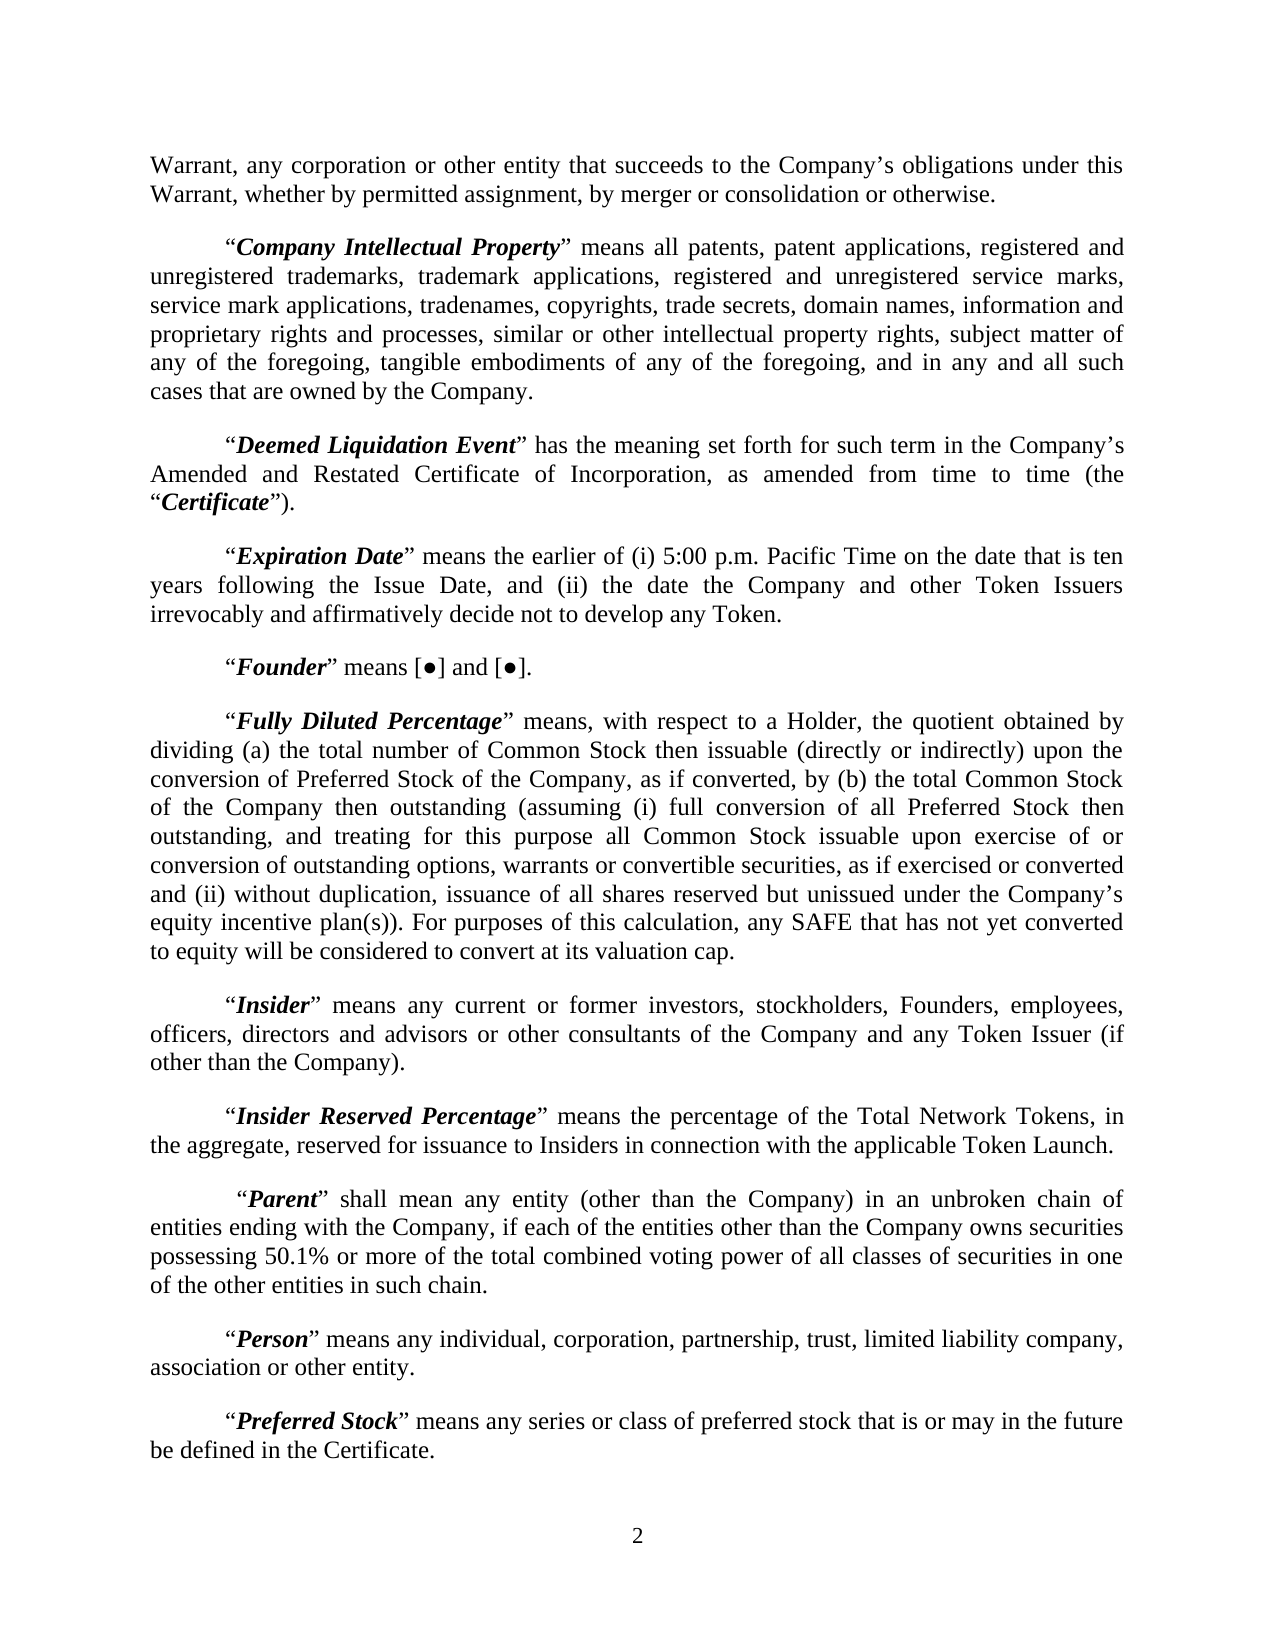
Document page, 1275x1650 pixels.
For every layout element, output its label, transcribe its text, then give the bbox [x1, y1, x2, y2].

text “Company Intellectual Property” means all patents, patent applications, registered and unregistered trademarks, trademark applications, registered and unregistered service marks, service mark applications, tradenames, copyrights, trade secrets, domain names, information and proprietary rights and processes, similar or other intellectual property rights, subject matter of any of the foregoing, tangible embodiments of any of the foregoing, and in any and all such cases that are owned by the Company. [150, 232, 1125, 405]
text “Parent” shall mean any entity (other than the Company) in an unbroken chain of entities ending with the Company, if each of the entities other than the Company owns securities possessing 50.1% or more of the total combined voting power of all classes of securities in one of the other entities in such chain. [150, 1184, 1125, 1299]
text “Insider Reserved Percentage” means the percentage of the Total Network Tokens, in the aggregate, reserved for issuance to Insiders in connection with the applicable Token Launch. [150, 1101, 1125, 1159]
text “Preferred Stock” means any series or class of preferred stock that is or may in the future be defined in the Certificate. [150, 1406, 1125, 1464]
text “Founder” means [●] and [●]. [150, 652, 1125, 681]
text “Expiration Date” means the earlier of (i) 5:00 p.m. Pacific Time on the date that is ten years following the Issue Date, and (ii) the date the Company and other Token Issuers irrevocably and affirmatively decide not to develop any Token. [150, 541, 1125, 627]
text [150, 150, 1125, 207]
list “Insider” means any current or former investors, stockholders, Founders, employees, officers, directors and advisors or other consultants of the Company and any Token Issuer (if other than the Company). [150, 990, 1125, 1076]
text “Person” means any individual, corporation, partnership, trust, limited liability company, association or other entity. [150, 1324, 1125, 1381]
text “Deemed Liquidation Event” has the meaning set forth for such term in the Company’s Amended and Restated Certificate of Incorporation, as amended from time to time (the “Certificate”). [150, 430, 1125, 516]
text “Fully Diluted Percentage” means, with respect to a Holder, the quotient obtained by dividing (a) the total number of Common Stock then issuable (directly or indirectly) upon the conversion of Preferred Stock of the Company, as if converted, by (b) the total Common Stock of the Company then outstanding (assuming (i) full conversion of all Preferred Stock then outstanding, and treating for this purpose all Common Stock issuable upon exercise of or conversion of outstanding options, warrants or convertible securities, as if exercised or converted and (ii) without duplication, issuance of all shares reserved but unissued under the Company’s equity incentive plan(s)). For purposes of this calculation, any SAFE that has not yet converted to equity will be considered to convert at its valuation cap. [150, 706, 1125, 965]
